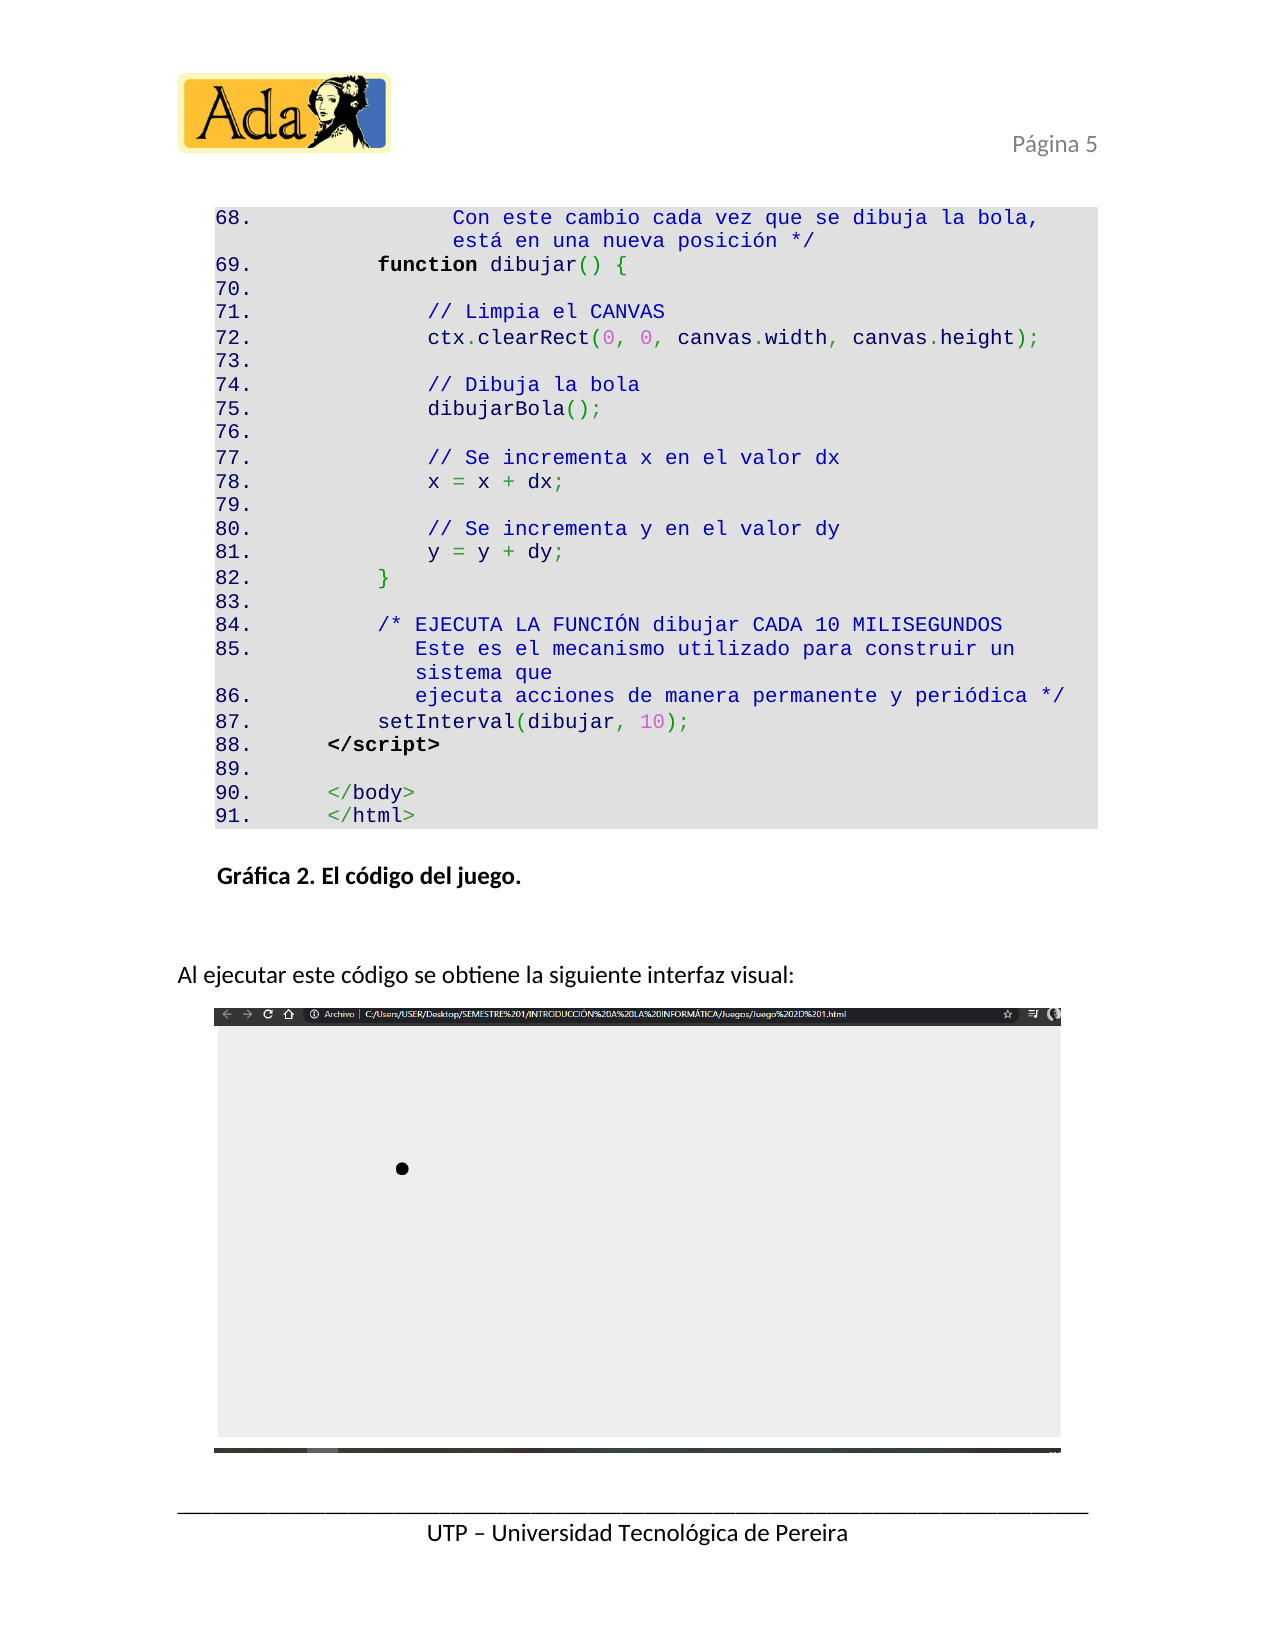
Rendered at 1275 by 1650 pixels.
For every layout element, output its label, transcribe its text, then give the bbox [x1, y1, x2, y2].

list ctx.clearRect(0, 0, canvas.width, canvas.height); [215, 327, 1098, 351]
text sistema que [215, 662, 1098, 685]
list // Se incrementa x en el valor dx [215, 447, 1098, 471]
picture [214, 1008, 1061, 1453]
list /* EJECUTA LA FUNCIÓN dibujar CADA 10 MILISEGUNDOS [215, 614, 1098, 638]
list ejecuta acciones de manera permanente y periódica */ [215, 685, 1098, 709]
list x = x + dx; [215, 471, 1098, 494]
list setInterval(dibujar, 10); [215, 711, 1098, 734]
list // Dibuja la bola [215, 374, 1098, 398]
list Este es el mecanismo utilizado para construir un [215, 638, 1098, 662]
list Con este cambio cada vez que se dibuja la bola, [215, 207, 1098, 230]
list y = y + dy; [215, 542, 1098, 565]
list dibujarBola(); [215, 398, 1098, 421]
list function dibujar() { [215, 254, 1098, 278]
list } [215, 567, 1098, 591]
list // Se incrementa y en el valor dy [215, 518, 1098, 542]
text Gráfica 2. El código del juego. [177, 860, 1098, 891]
text está en una nueva posición */ [215, 230, 1098, 254]
picture [177, 73, 392, 153]
list </html> [215, 805, 1098, 829]
list </body> [215, 782, 1098, 805]
list </script> [215, 734, 1098, 758]
list // Limpia el CANVAS [215, 301, 1098, 325]
text Al ejecutar este código se obtiene la siguiente interfaz visual: [177, 959, 1098, 990]
